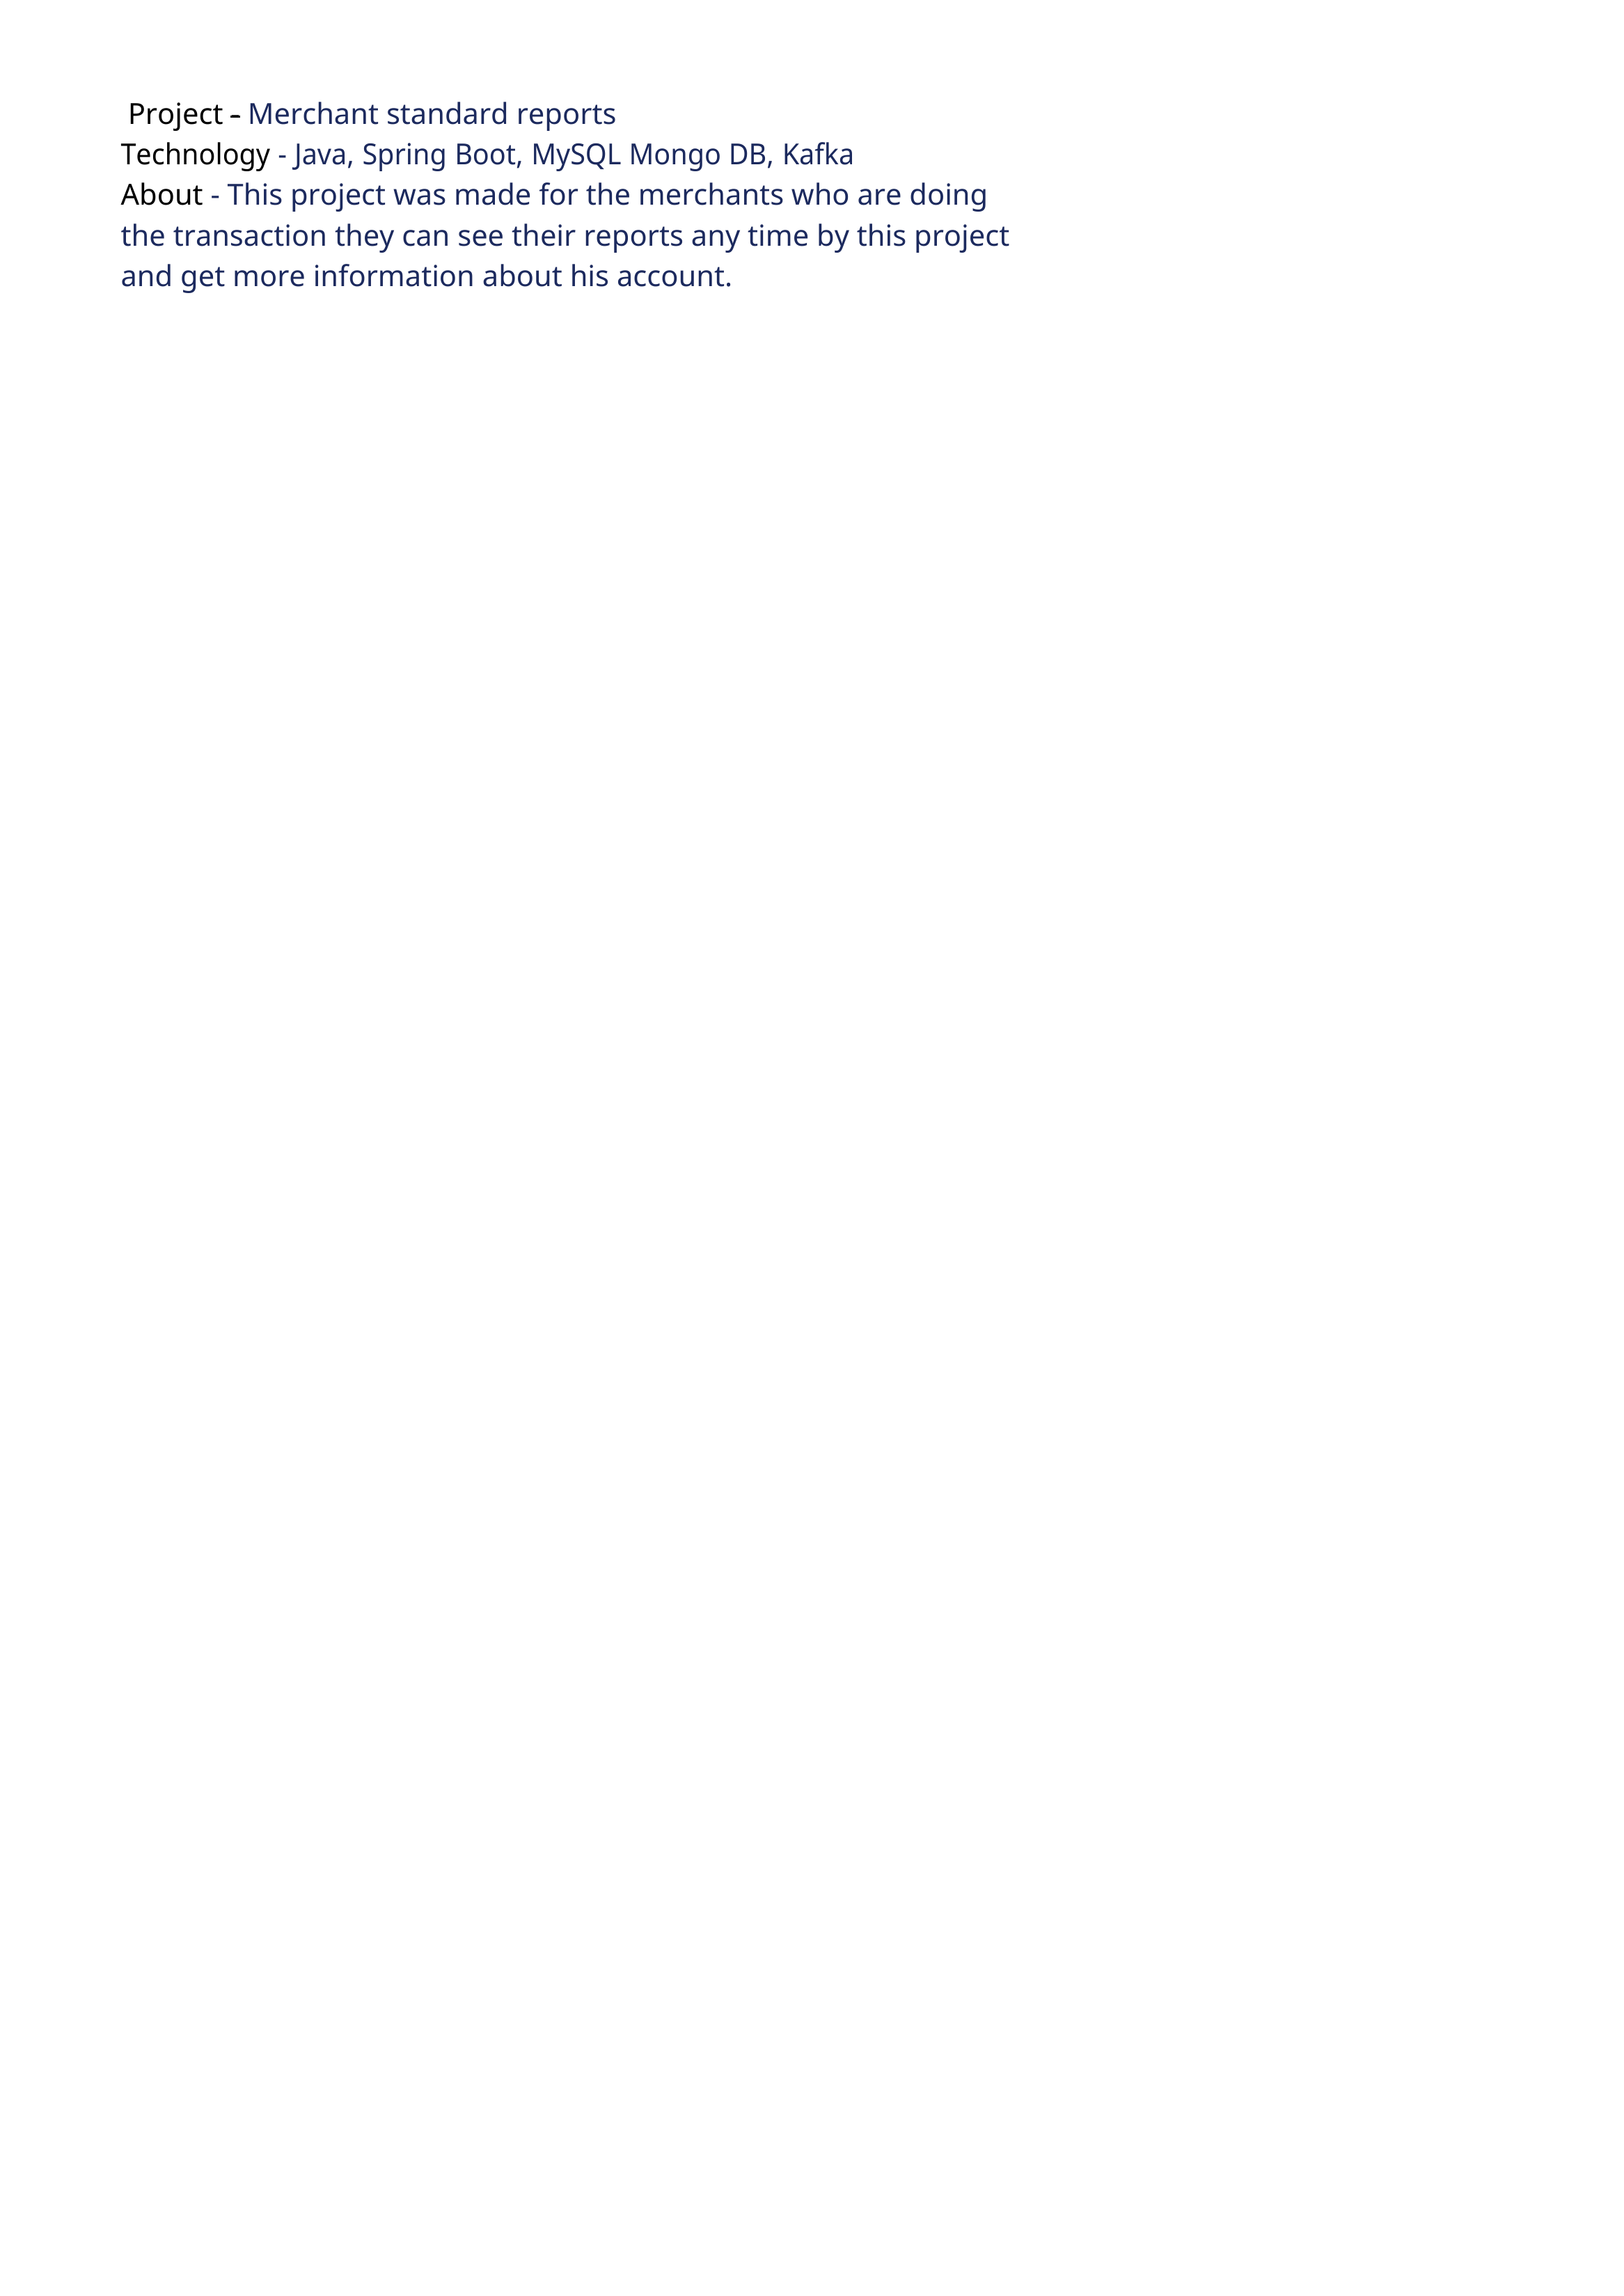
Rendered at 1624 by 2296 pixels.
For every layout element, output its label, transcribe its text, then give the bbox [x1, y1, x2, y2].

text Technology - Java, Spring Boot, MySQL Mongo DB, Kafka [120, 134, 1467, 173]
text About - This project was made for the merchants who are doing the transaction they can see their reports any time by this project and get more information about his account. [120, 174, 1016, 295]
text Project - Merchant standard reports [127, 93, 1467, 133]
